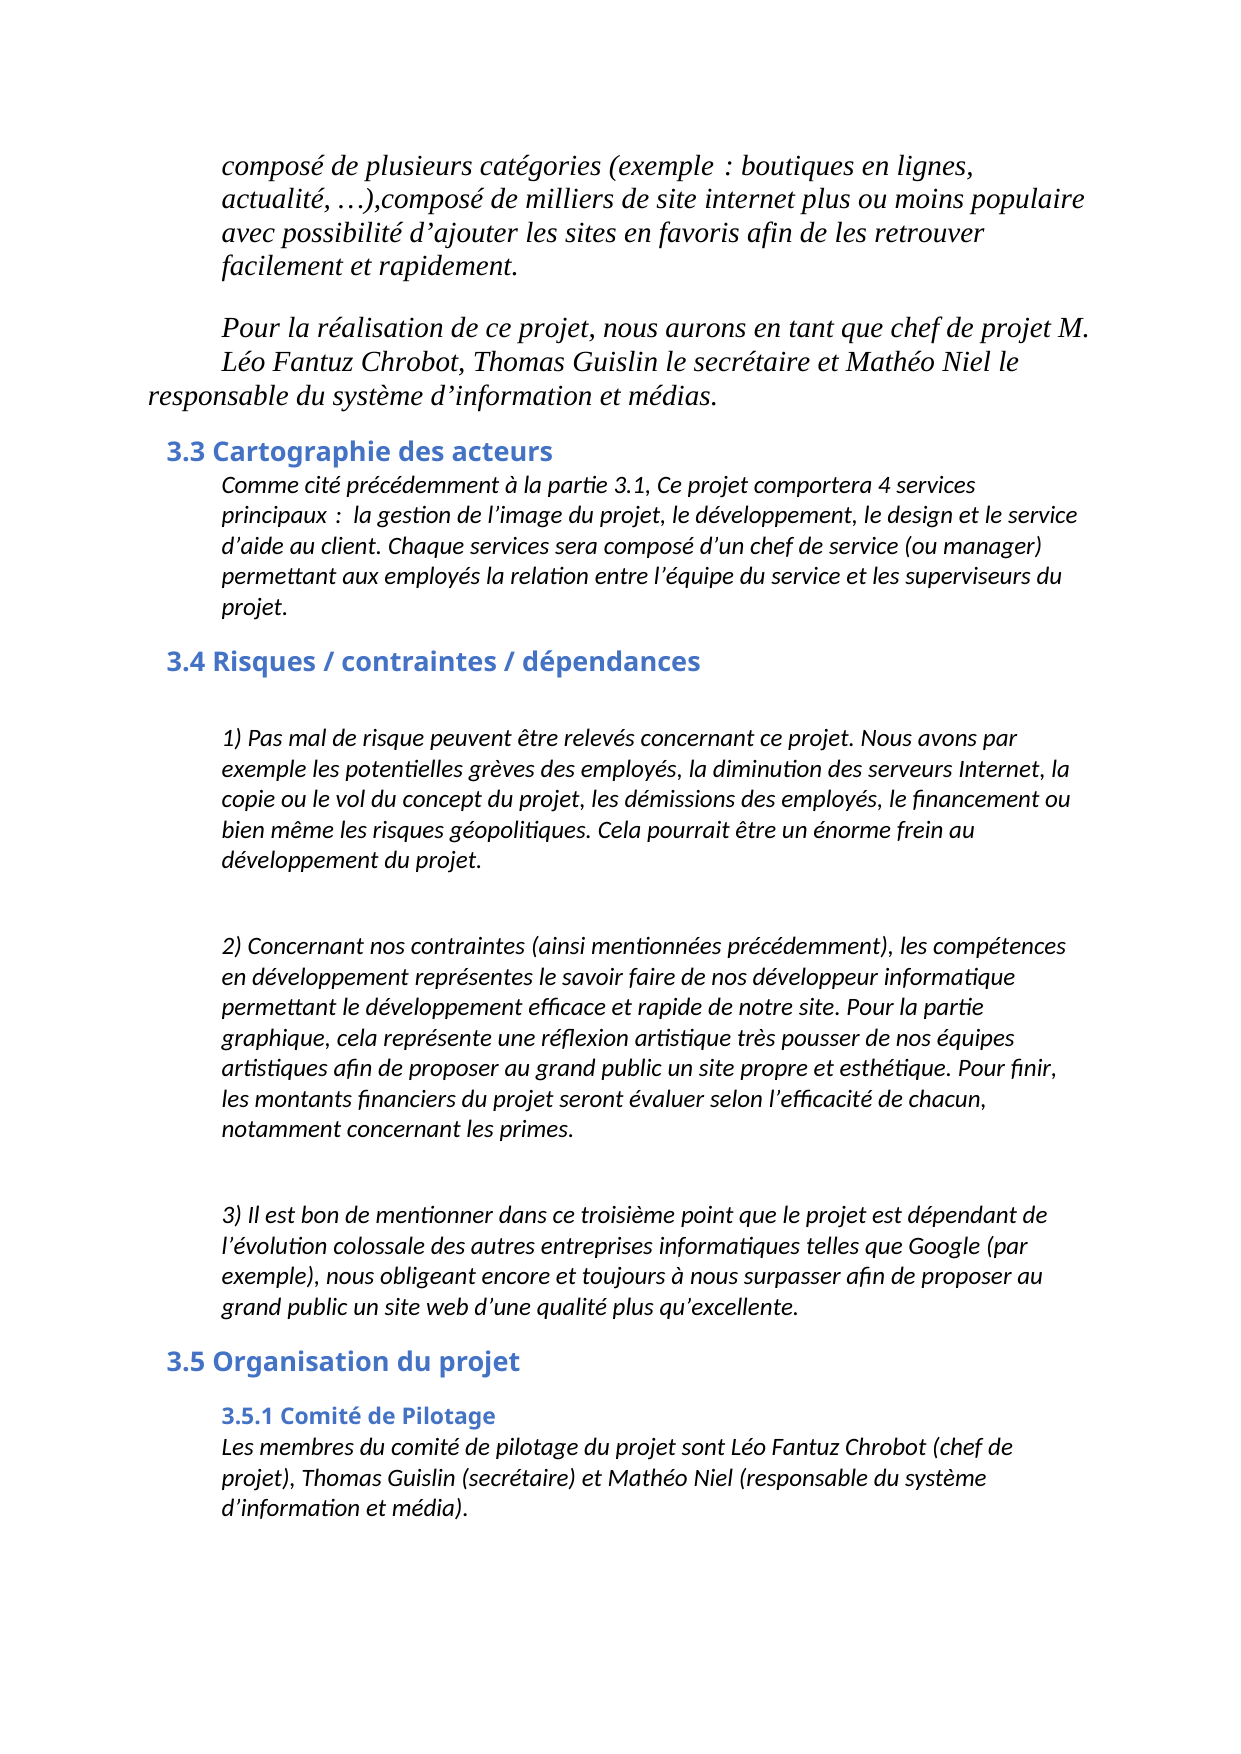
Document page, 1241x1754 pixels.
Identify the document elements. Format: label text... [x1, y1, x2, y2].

text 3) Il est bon de mentionner dans ce troisième point que le projet est dépendant de l’évolution colossale des autres entreprises informatiques telles que Google (par exemple), nous obligeant encore et toujours à nous surpasser afin de proposer au grand public un site web d’une qualité plus qu’excellente. [221, 1199, 1093, 1322]
list Risques / contraintes / dépendances [166, 642, 1093, 679]
text 1) Pas mal de risque peuvent être relevés concernant ce projet. Nous avons par exemple les potentielles grèves des employés, la diminution des serveurs Internet, la copie ou le vol du concept du projet, les démissions des employés, le financement ou bien même les risques géopolitiques. Cela pourrait être un énorme frein au développement du projet. [221, 722, 1093, 875]
text 2) Concernant nos contraintes (ainsi mentionnées précédemment), les compétences en développement représentes le savoir faire de nos développeur informatique permettant le développement efficace et rapide de notre site. Pour la partie graphique, cela représente une réflexion artistique très pousser de nos équipes artistiques afin de proposer au grand public un site propre et esthétique. Pour finir, les montants financiers du projet seront évaluer selon l’efficacité de chacun, notamment concernant les primes. [221, 930, 1093, 1144]
list Cartographie des acteurs [166, 432, 1093, 469]
text Les membres du comité de pilotage du projet sont Léo Fantuz Chrobot (chef de projet), Thomas Guislin (secrétaire) et Mathéo Niel (responsable du système d’information et média). [221, 1431, 1093, 1523]
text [221, 148, 1093, 282]
list Organisation du projet [166, 1342, 1093, 1379]
text Comme cité précédemment à la partie 3.1, Ce projet comportera 4 services principaux : la gestion de l’image du projet, le développement, le design et le service d’aide au client. Chaque services sera composé d’un chef de service (ou manager) permettant aux employés la relation entre l’équipe du service et les superviseurs du projet. [221, 469, 1093, 621]
text Pour la réalisation de ce projet, nous aurons en tant que chef de projet M. Léo Fantuz Chrobot, Thomas Guislin le secrétaire et Mathéo Niel le responsable du système d’information et médias. [148, 311, 1093, 411]
list Comité de Pilotage [221, 1400, 1093, 1431]
